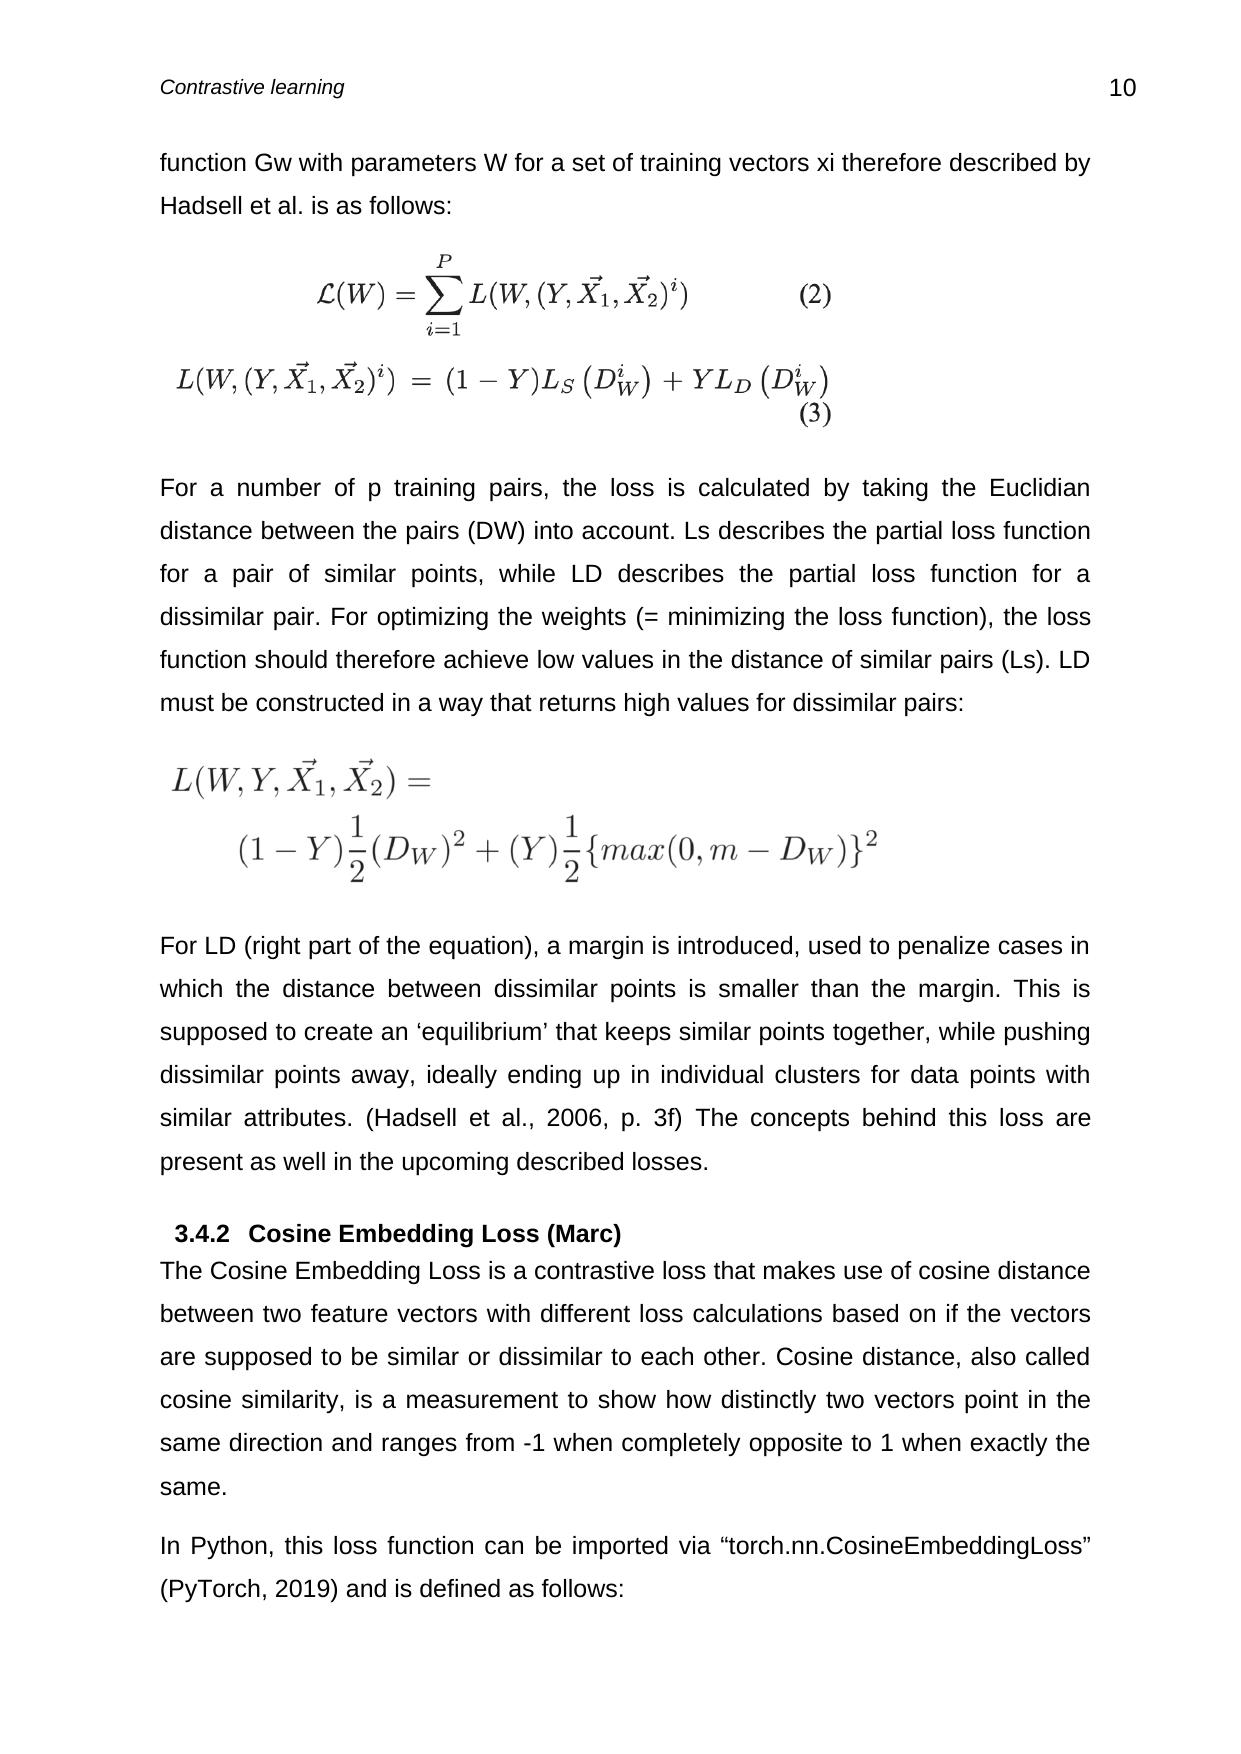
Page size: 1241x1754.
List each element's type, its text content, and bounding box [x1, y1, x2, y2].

subtitle Cosine Embedding Loss (Marc) [174, 1219, 1092, 1248]
text In Python, this loss function can be imported via “torch.nn.CosineEmbeddingLoss” (PyTorch, 2019) and is defined as follows: [159, 1531, 1092, 1603]
text For a number of p training pairs, the loss is calculated by taking the Euclidian distance between the pairs (DW) into account. Ls describes the partial loss function for a pair of similar points, while LD describes the partial loss function for a dissimilar pair. For optimizing the weights (= minimizing the loss function), the loss function should therefore achieve low values in the distance of similar pairs (Ls). LD must be constructed in a way that returns high values for dissimilar pairs: [159, 472, 1092, 717]
text For LD (right part of the equation), a margin is introduced, used to penalize cases in which the distance between dissimilar points is smaller than the margin. This is supposed to create an ‘equilibrium’ that keeps similar points together, while pushing dissimilar points away, ideally ending up in individual clusters for data points with similar attributes. (Hadsell et al., 2006, p. 3f) The concepts behind this loss are present as well in the upcoming described losses. [159, 931, 1092, 1175]
picture [159, 250, 857, 442]
text The Cosine Embedding Loss is a contrastive loss that makes use of cosine distance between two feature vectors with different loss calculations based on if the vectors are supposed to be similar or dissimilar to each other. Cosine distance, also called cosine similarity, is a measurement to show how distinctly two vectors point in the same direction and ranges from -1 when completely opposite to 1 when exactly the same. [159, 1256, 1092, 1500]
picture [159, 747, 889, 900]
